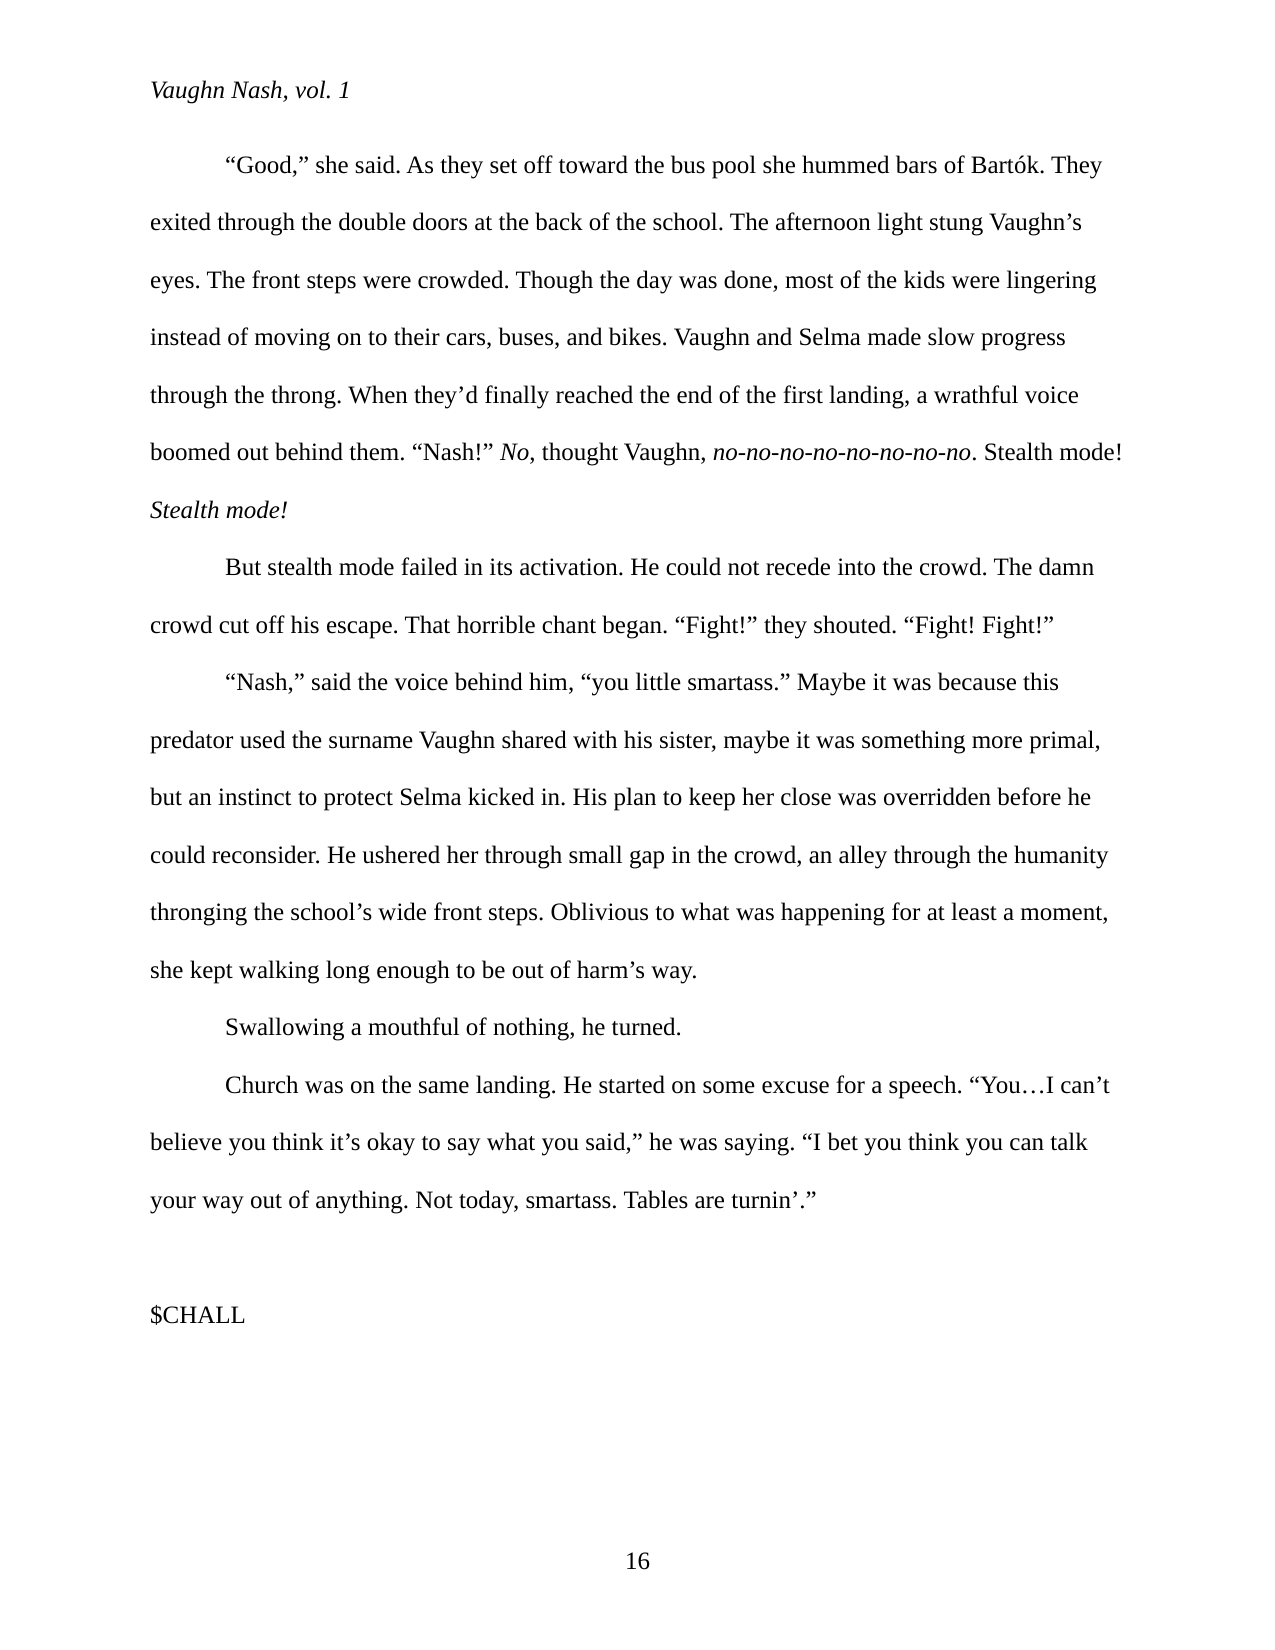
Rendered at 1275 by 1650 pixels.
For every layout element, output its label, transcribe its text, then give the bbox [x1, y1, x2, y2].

text Swallowing a mouthful of nothing, he turned. [150, 1012, 1125, 1041]
text Church was on the same landing. He started on some excuse for a speech. “You…I can’t believe you think it’s okay to say what you said,” he was saying. “I bet you think you can talk your way out of anything. Not today, smartass. Tables are turnin’.” [150, 1070, 1125, 1214]
text $CHALL [150, 1300, 1125, 1329]
text “Nash,” said the voice behind him, “you little smartass.” Maybe it was because this predator used the surname Vaughn shared with his sister, maybe it was something more primal, but an instinct to protect Selma kicked in. His plan to keep her close was overridden before he could reconsider. He ushered her through small gap in the crowd, an alley through the humanity thronging the school’s wide front steps. Oblivious to what was happening for at least a moment, she kept walking long enough to be out of harm’s way. [150, 667, 1125, 984]
text But stealth mode failed in its activation. He could not recede into the crowd. The damn crowd cut off his escape. That horrible chant began. “Fight!” they shouted. “Fight! Fight!” [150, 552, 1125, 639]
